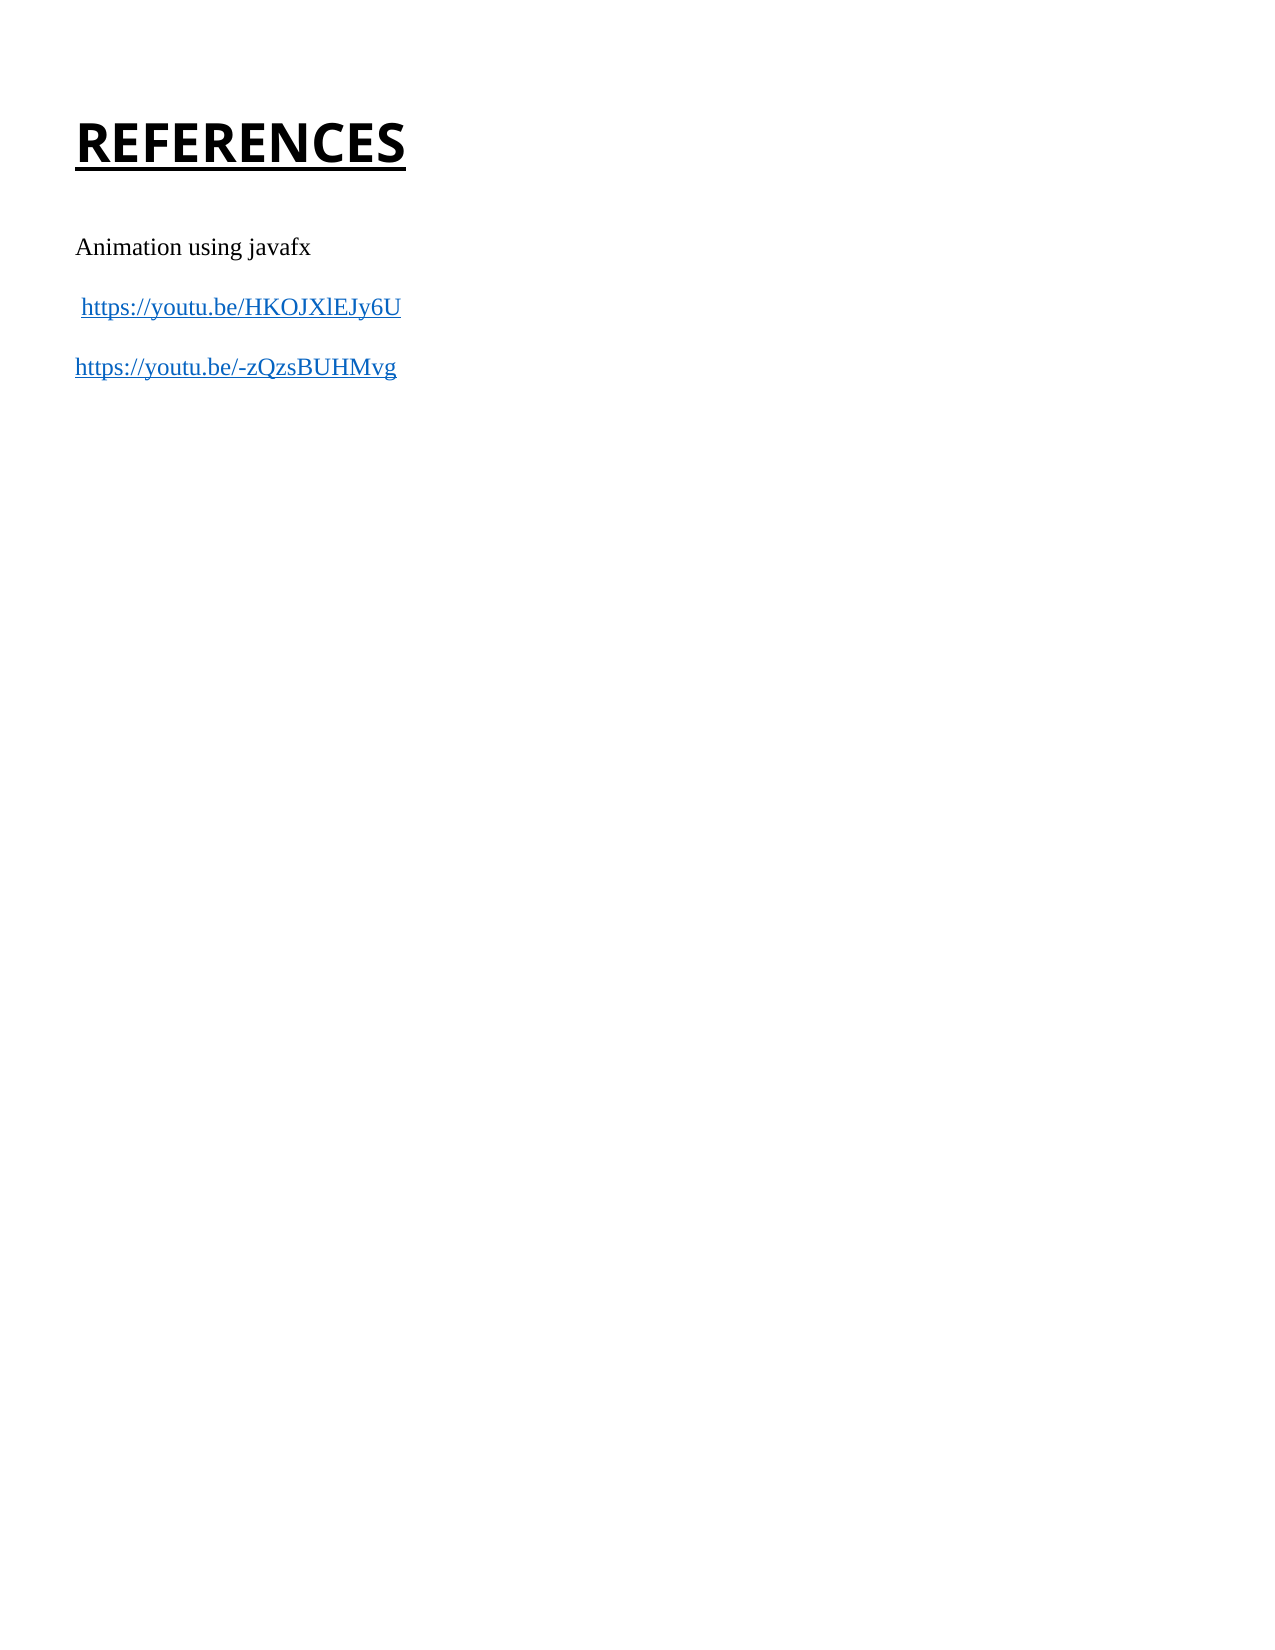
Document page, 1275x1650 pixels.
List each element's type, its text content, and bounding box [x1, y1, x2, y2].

text Animation using javafx [75, 232, 1202, 261]
text https://youtu.be/-zQzsBUHMvg [75, 352, 1202, 381]
text REFERENCES [75, 105, 1202, 179]
text https://youtu.be/HKOJXlEJy6U [75, 292, 1202, 321]
